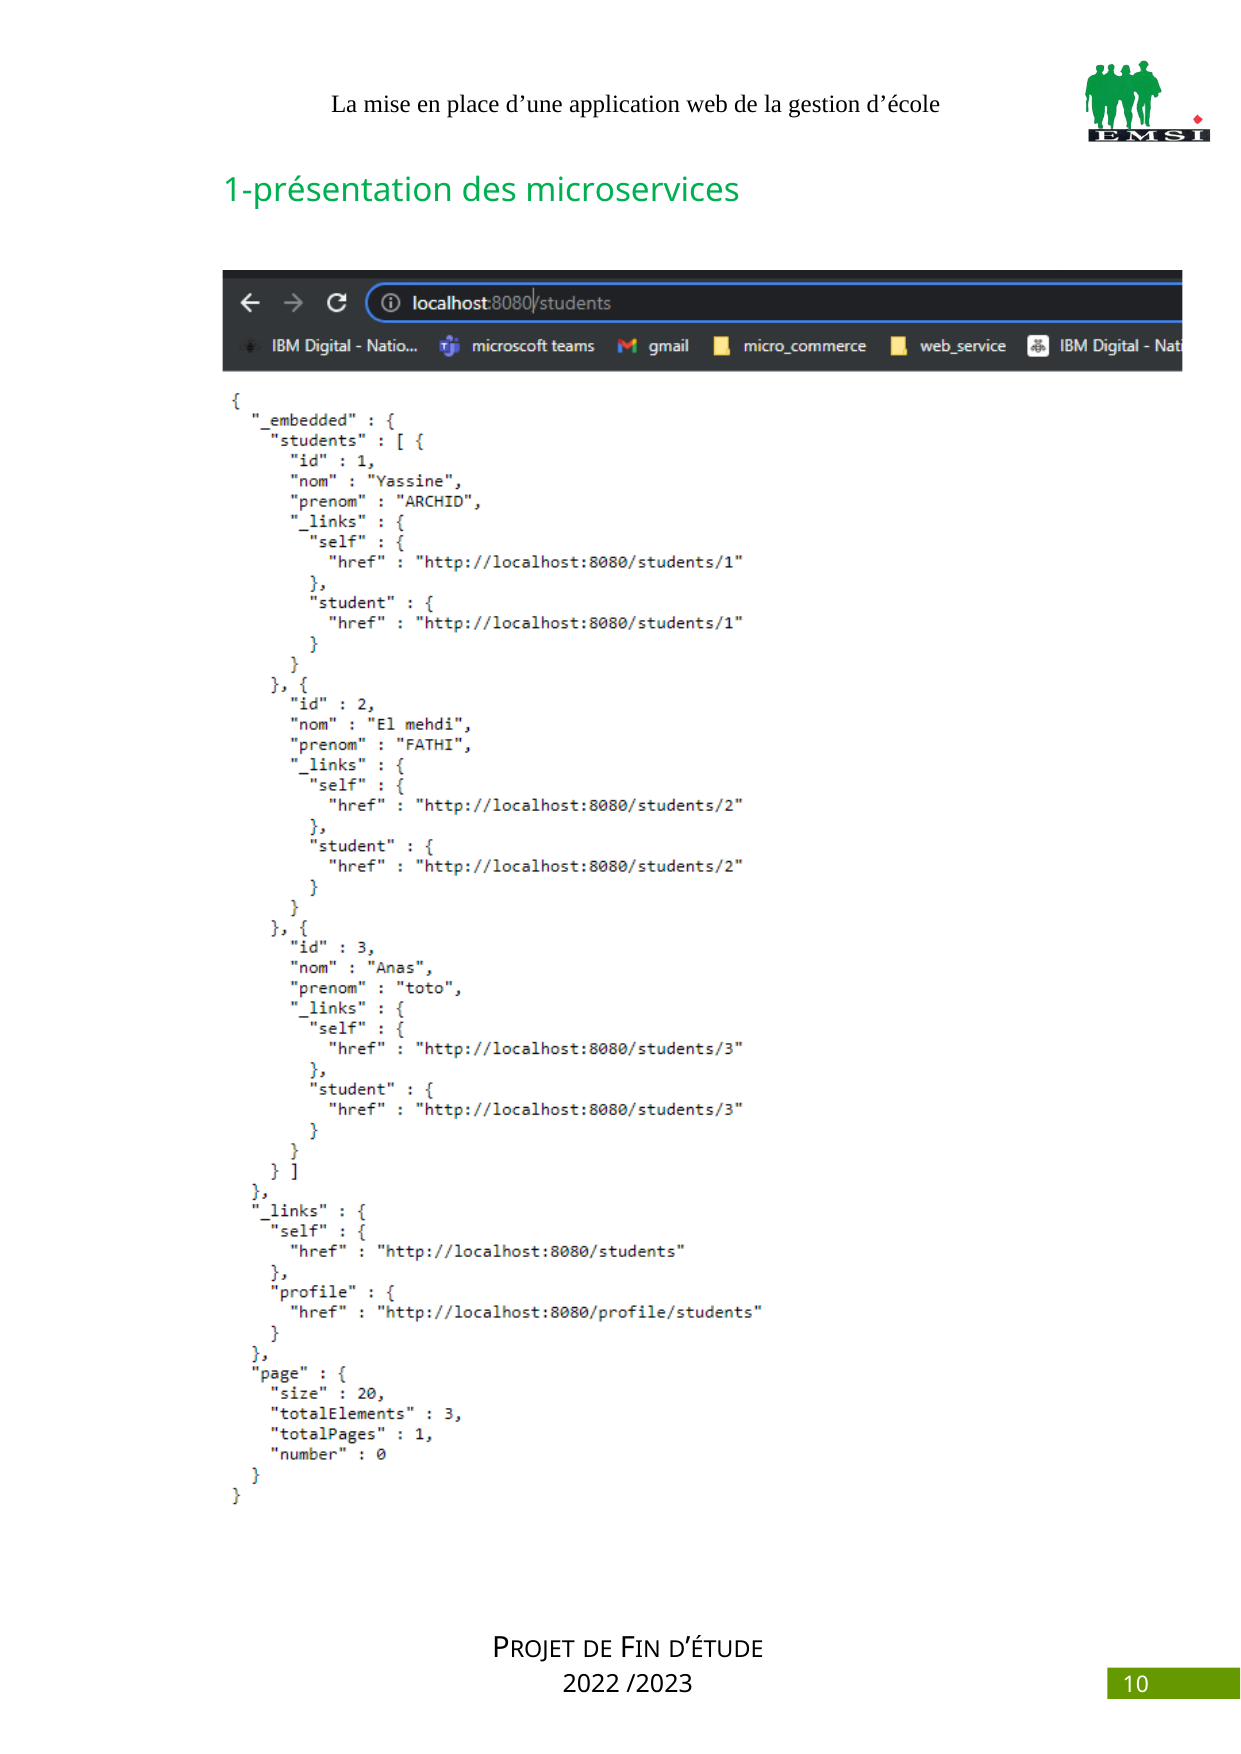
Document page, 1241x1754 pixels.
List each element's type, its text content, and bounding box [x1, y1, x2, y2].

list 1-présentation des microservices [223, 166, 1107, 211]
picture [1078, 54, 1213, 147]
picture [222, 270, 1183, 1603]
